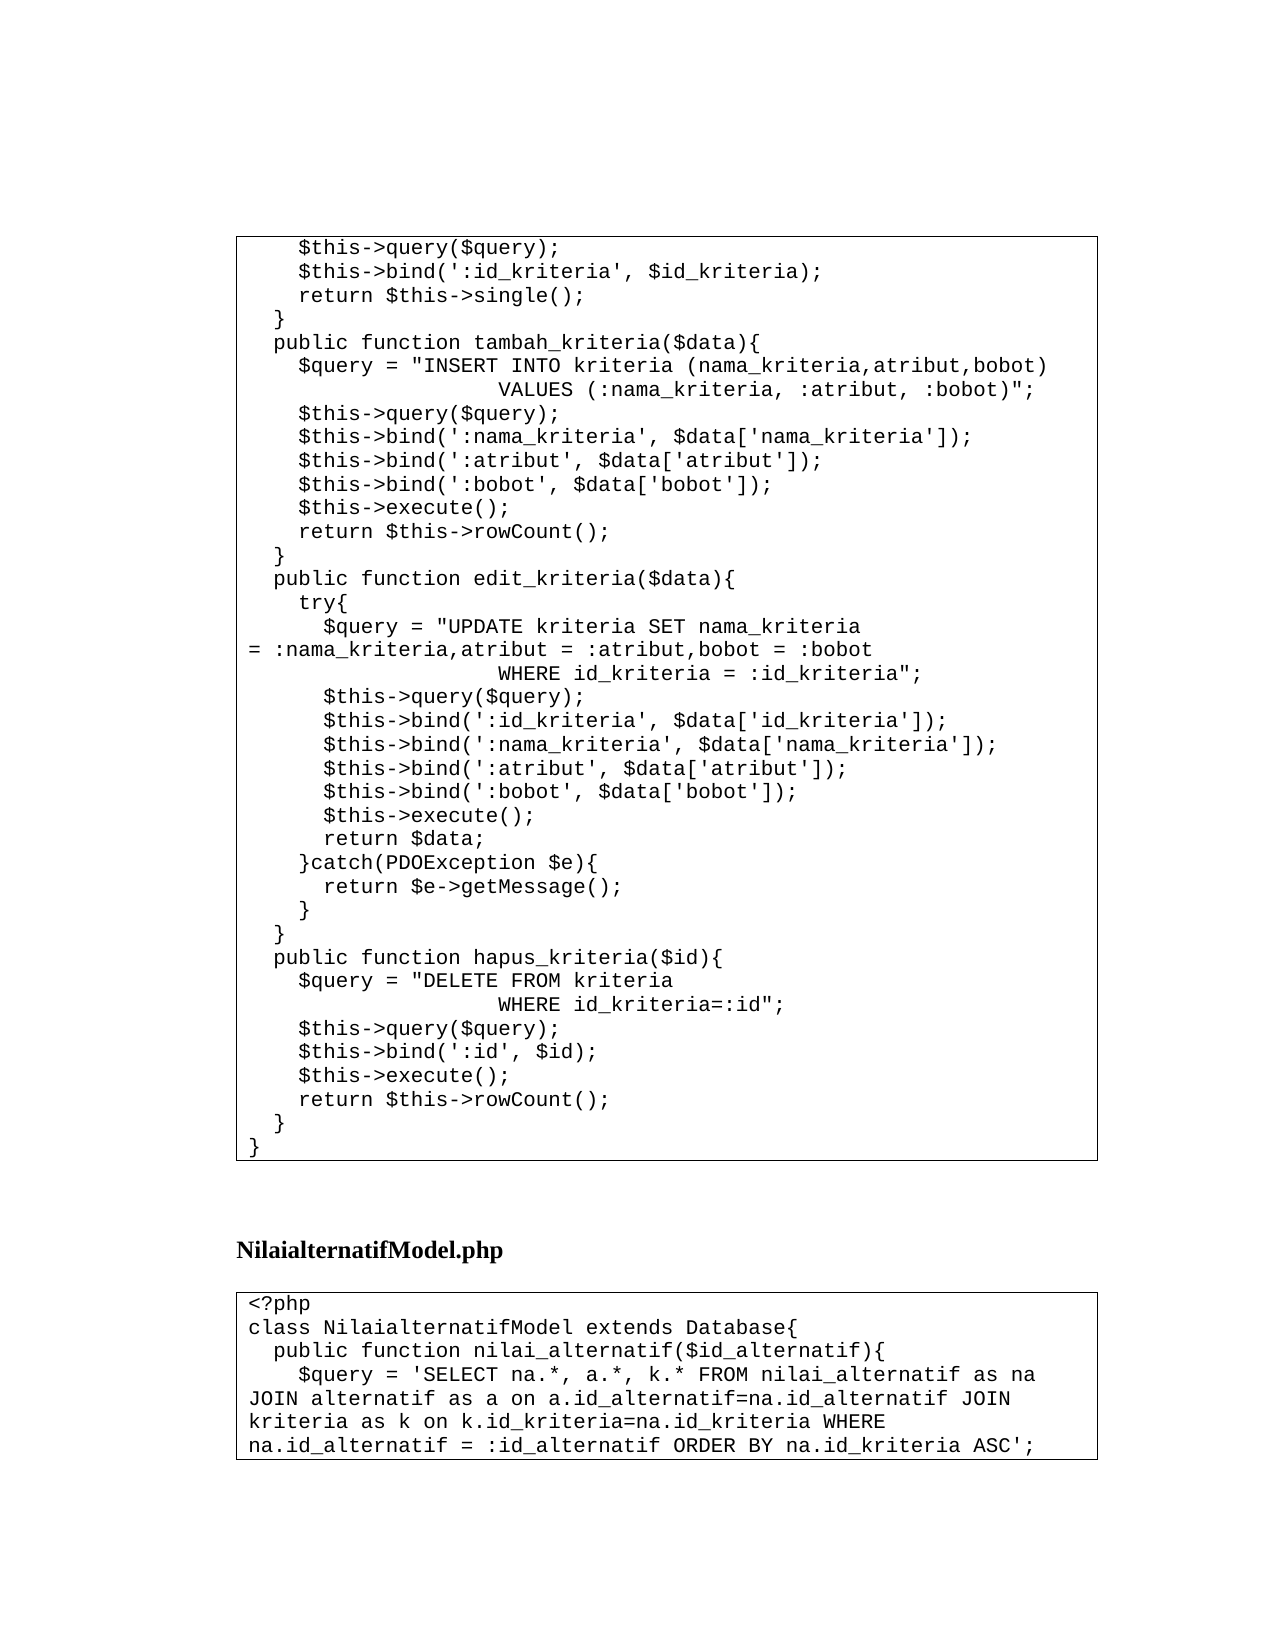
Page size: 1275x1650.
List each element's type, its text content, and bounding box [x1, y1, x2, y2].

subtitle NilaialternatifModel.php [236, 1235, 1098, 1263]
